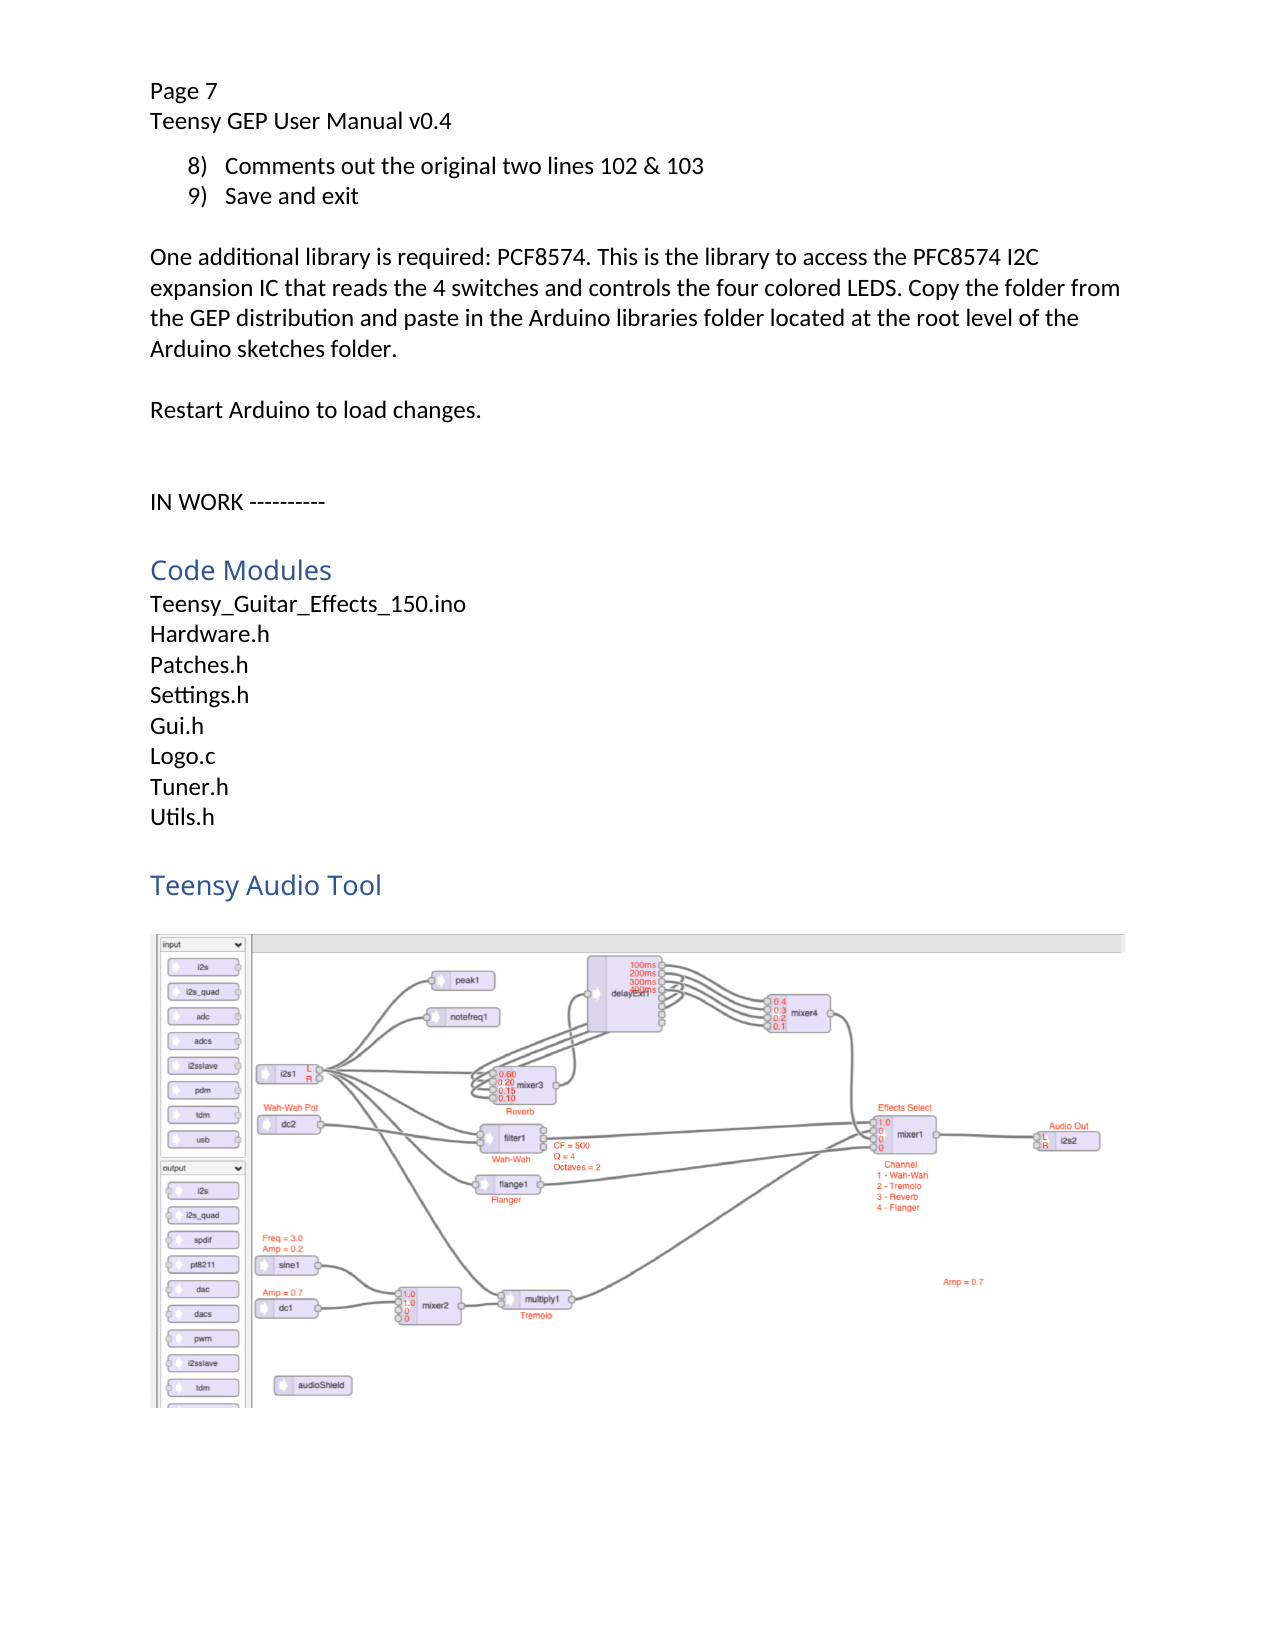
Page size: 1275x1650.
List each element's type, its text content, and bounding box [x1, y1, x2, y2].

text One additional library is required: PCF8574. This is the library to access the PFC8574 I2C expansion IC that reads the 4 switches and controls the four colored LEDS. Copy the folder from the GEP distribution and paste in the Arduino libraries folder located at the root level of the Arduino sketches folder. [150, 242, 1125, 364]
list Save and exit [187, 181, 1125, 211]
text Utils.h [150, 801, 1125, 832]
text Restart Arduino to load changes. [150, 394, 1125, 425]
text Logo.c [150, 740, 1125, 771]
list Comments out the original two lines 102 & 103 [187, 150, 1125, 181]
subtitle Teensy Audio Tool [150, 867, 1125, 903]
text Settings.h [150, 679, 1125, 710]
text Gui.h [150, 710, 1125, 740]
text IN WORK ---------- [150, 486, 1125, 516]
text Hardware.h [150, 618, 1125, 649]
text Tuner.h [150, 771, 1125, 801]
text Patches.h [150, 649, 1125, 679]
picture [150, 934, 1125, 1408]
text Teensy_Guitar_Effects_150.ino [150, 588, 1125, 618]
subtitle Code Modules [150, 551, 1125, 588]
